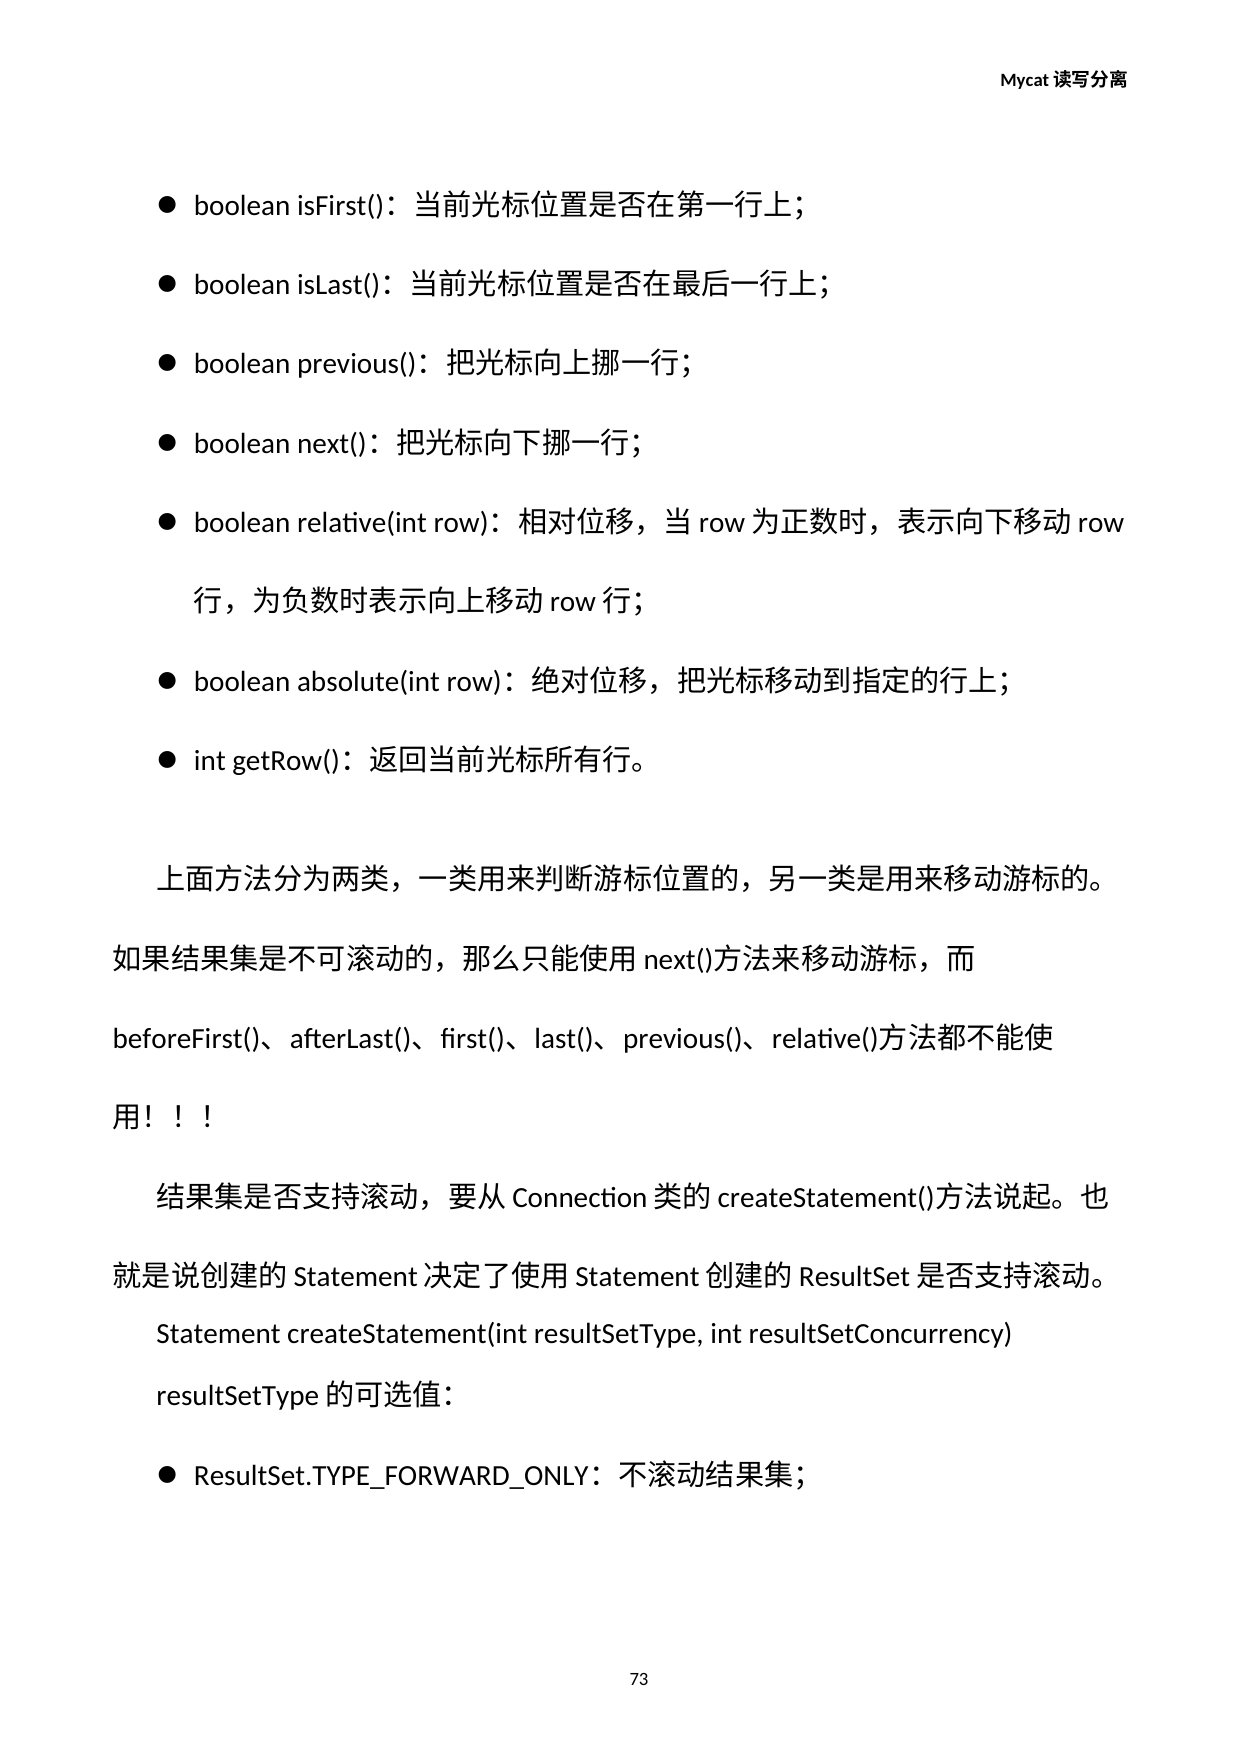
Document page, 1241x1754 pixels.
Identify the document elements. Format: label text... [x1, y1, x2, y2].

list boolean isLast()：当前光标位置是否在最后一行上； [156, 242, 1128, 321]
text resultSetType的可选值： [112, 1353, 1128, 1433]
text 上面方法分为两类，一类用来判断游标位置的，另一类是用来移动游标的。如果结果集是不可滚动的，那么只能使用next()方法来移动游标，而beforeFirst()、afterLast()、first()、last()、previous()、relative()方法都不能使用！！！ [112, 837, 1128, 1155]
list boolean relative(int row)：相对位移，当row为正数时，表示向下移动row行，为负数时表示向上移动row行； [156, 480, 1128, 639]
list int getRow()：返回当前光标所有行。 [156, 718, 1128, 798]
text Statement createStatement(int resultSetType, int resultSetConcurrency) [112, 1313, 1128, 1353]
list boolean isFirst()：当前光标位置是否在第一行上； [156, 163, 1128, 242]
list boolean absolute(int row)：绝对位移，把光标移动到指定的行上； [156, 639, 1128, 718]
list boolean next()：把光标向下挪一行； [156, 401, 1128, 480]
text 结果集是否支持滚动，要从Connection类的createStatement()方法说起。也就是说创建的Statement决定了使用Statement创建的ResultSet是否支持滚动。 [112, 1155, 1128, 1313]
list ResultSet.TYPE_FORWARD_ONLY：不滚动结果集； [156, 1433, 1128, 1512]
list boolean previous()：把光标向上挪一行； [156, 321, 1128, 401]
